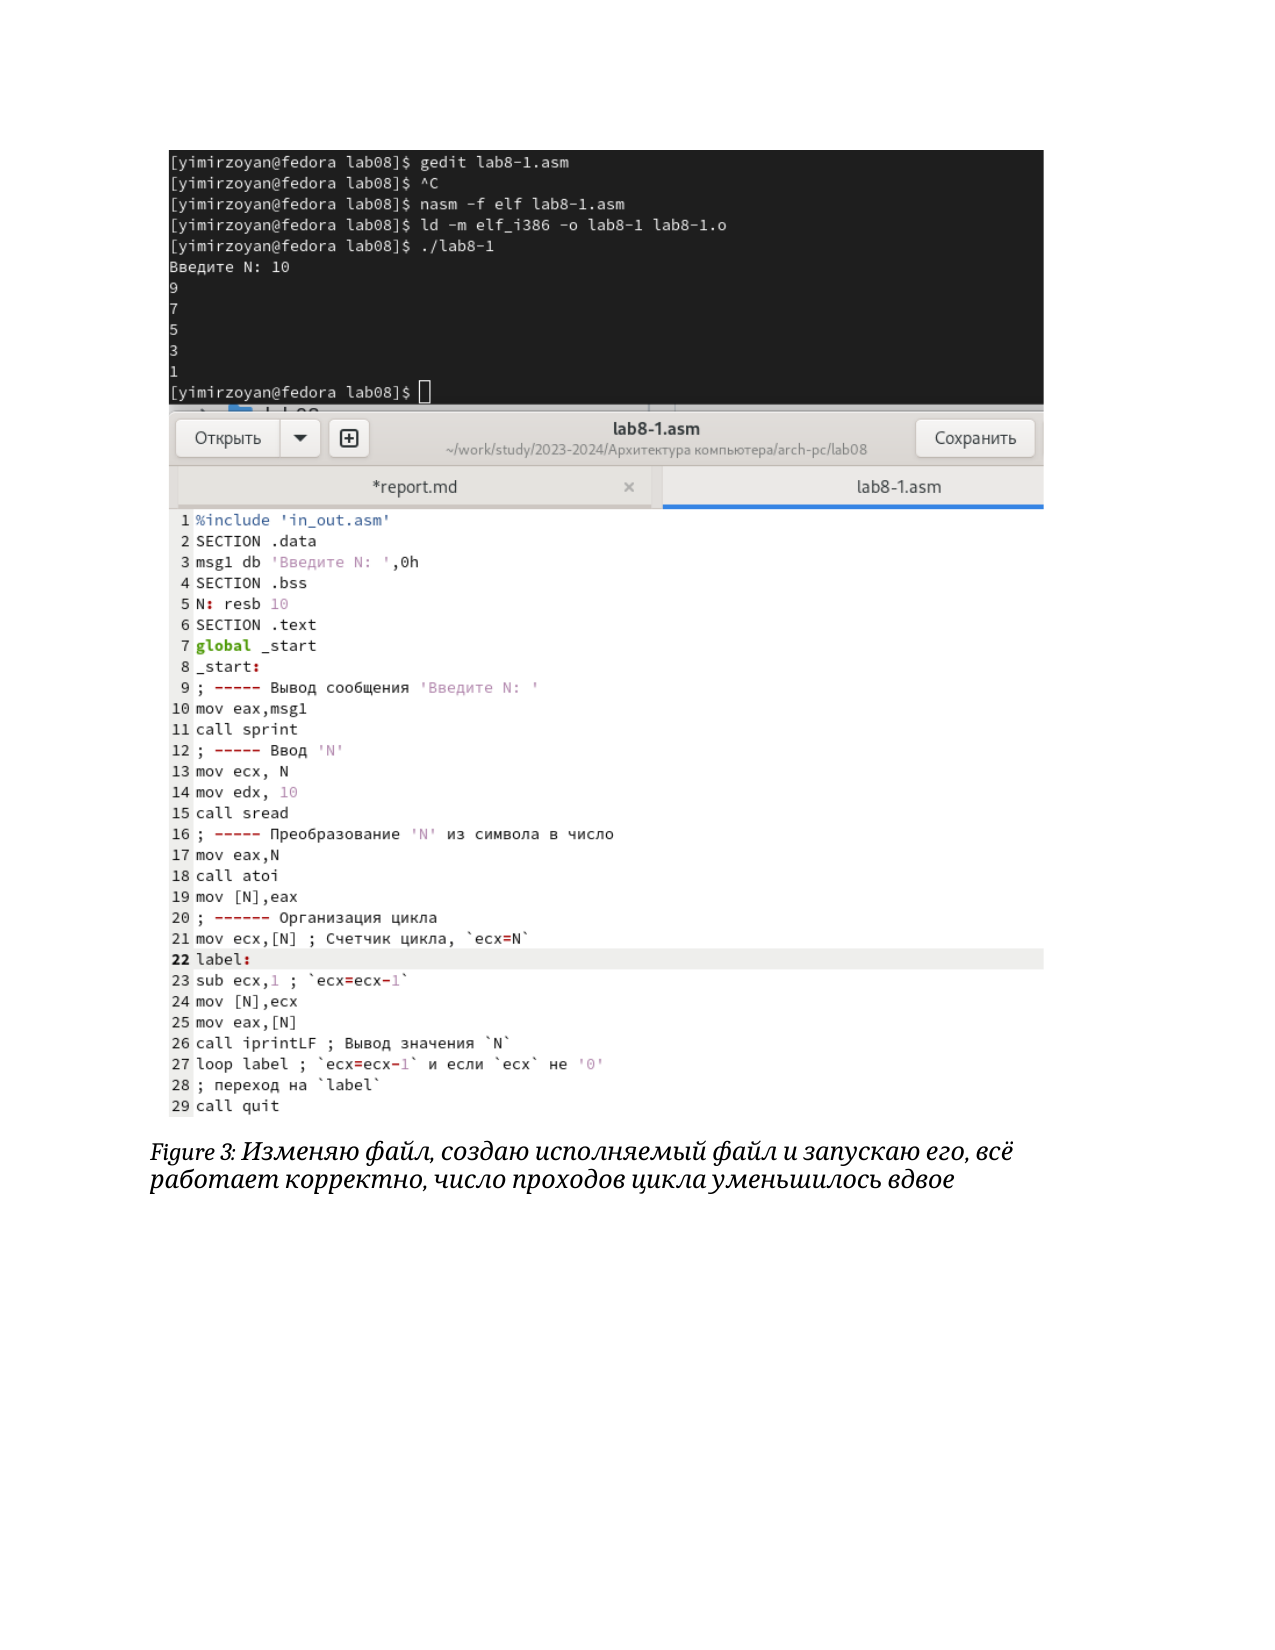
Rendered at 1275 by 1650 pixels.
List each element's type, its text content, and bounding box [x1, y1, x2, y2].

text Figure 3: Изменяю файл, создаю исполняемый файл и запускаю его, всё работает корректно, число проходов цикла уменьшилось вдвое [150, 1137, 1125, 1195]
picture [168, 150, 1044, 1117]
